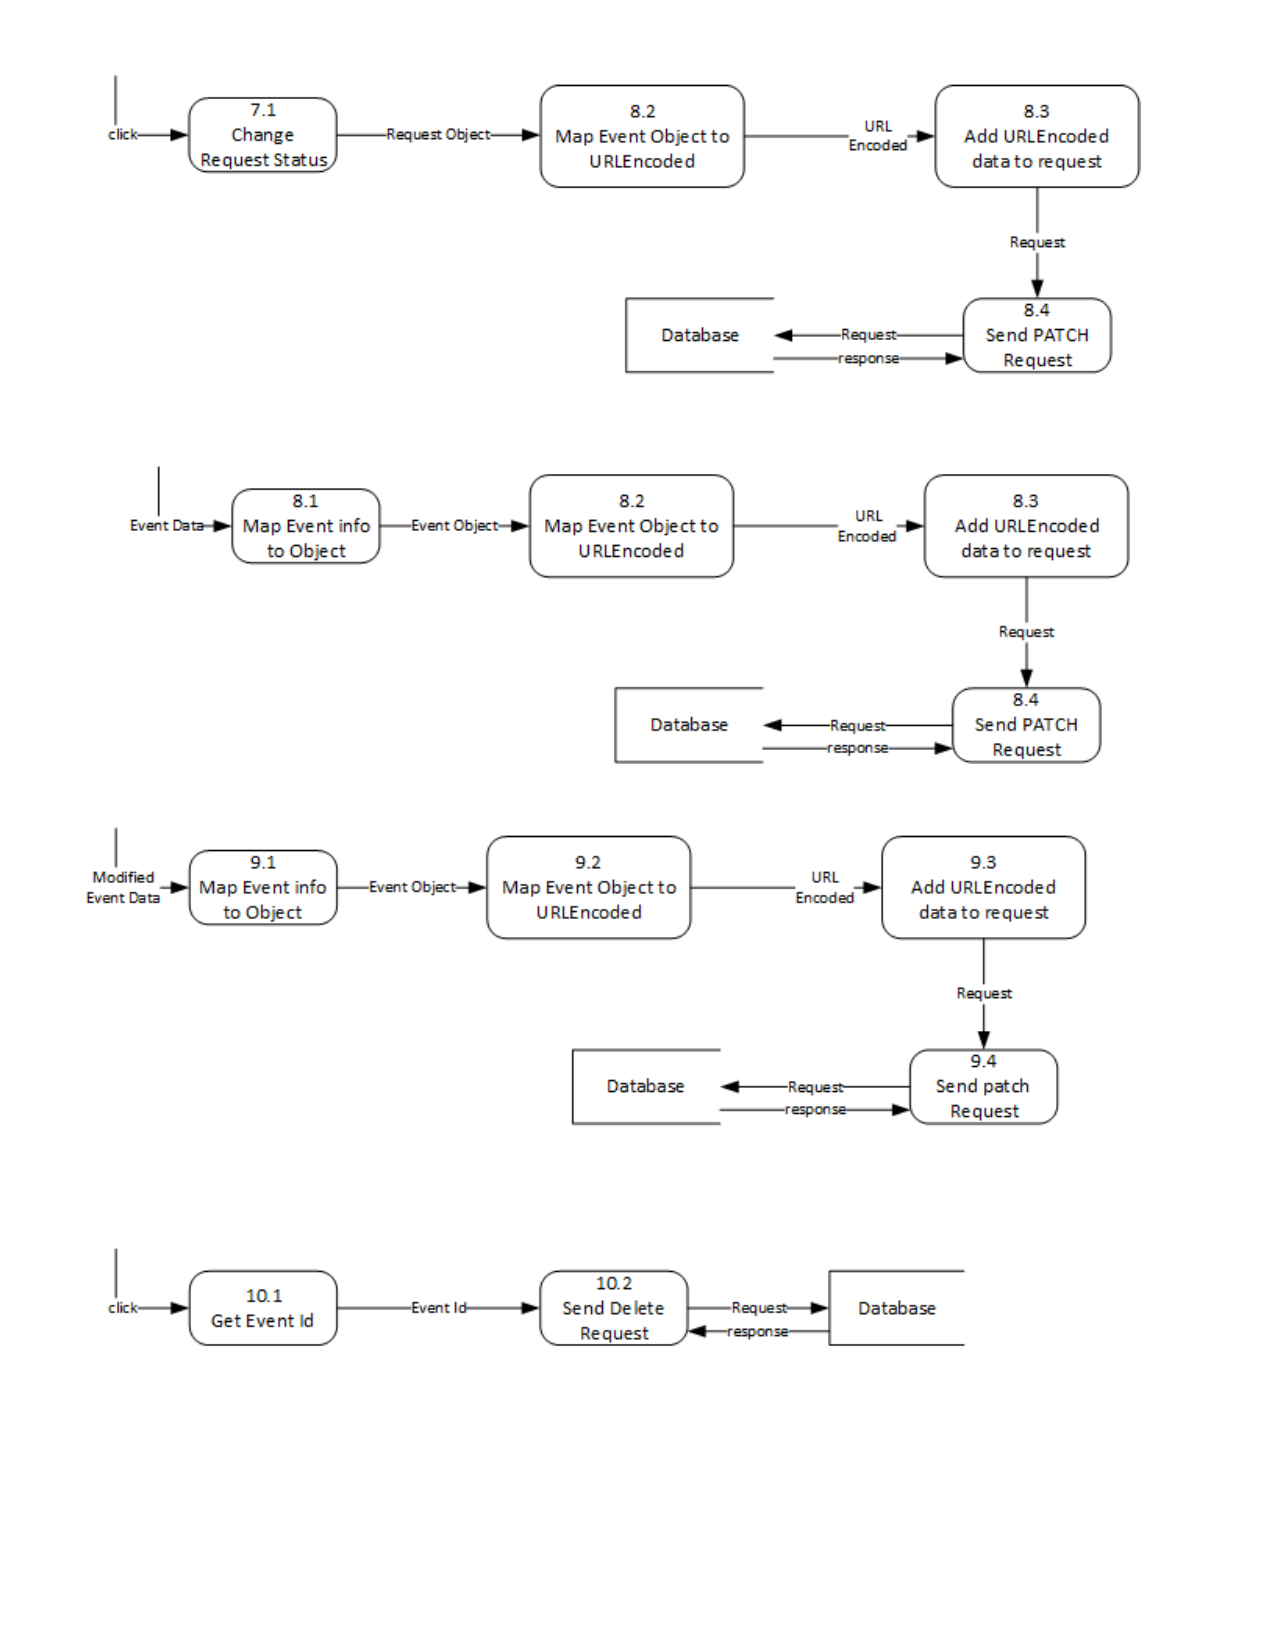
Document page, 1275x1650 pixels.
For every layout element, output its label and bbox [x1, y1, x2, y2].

picture [77, 75, 1141, 1357]
